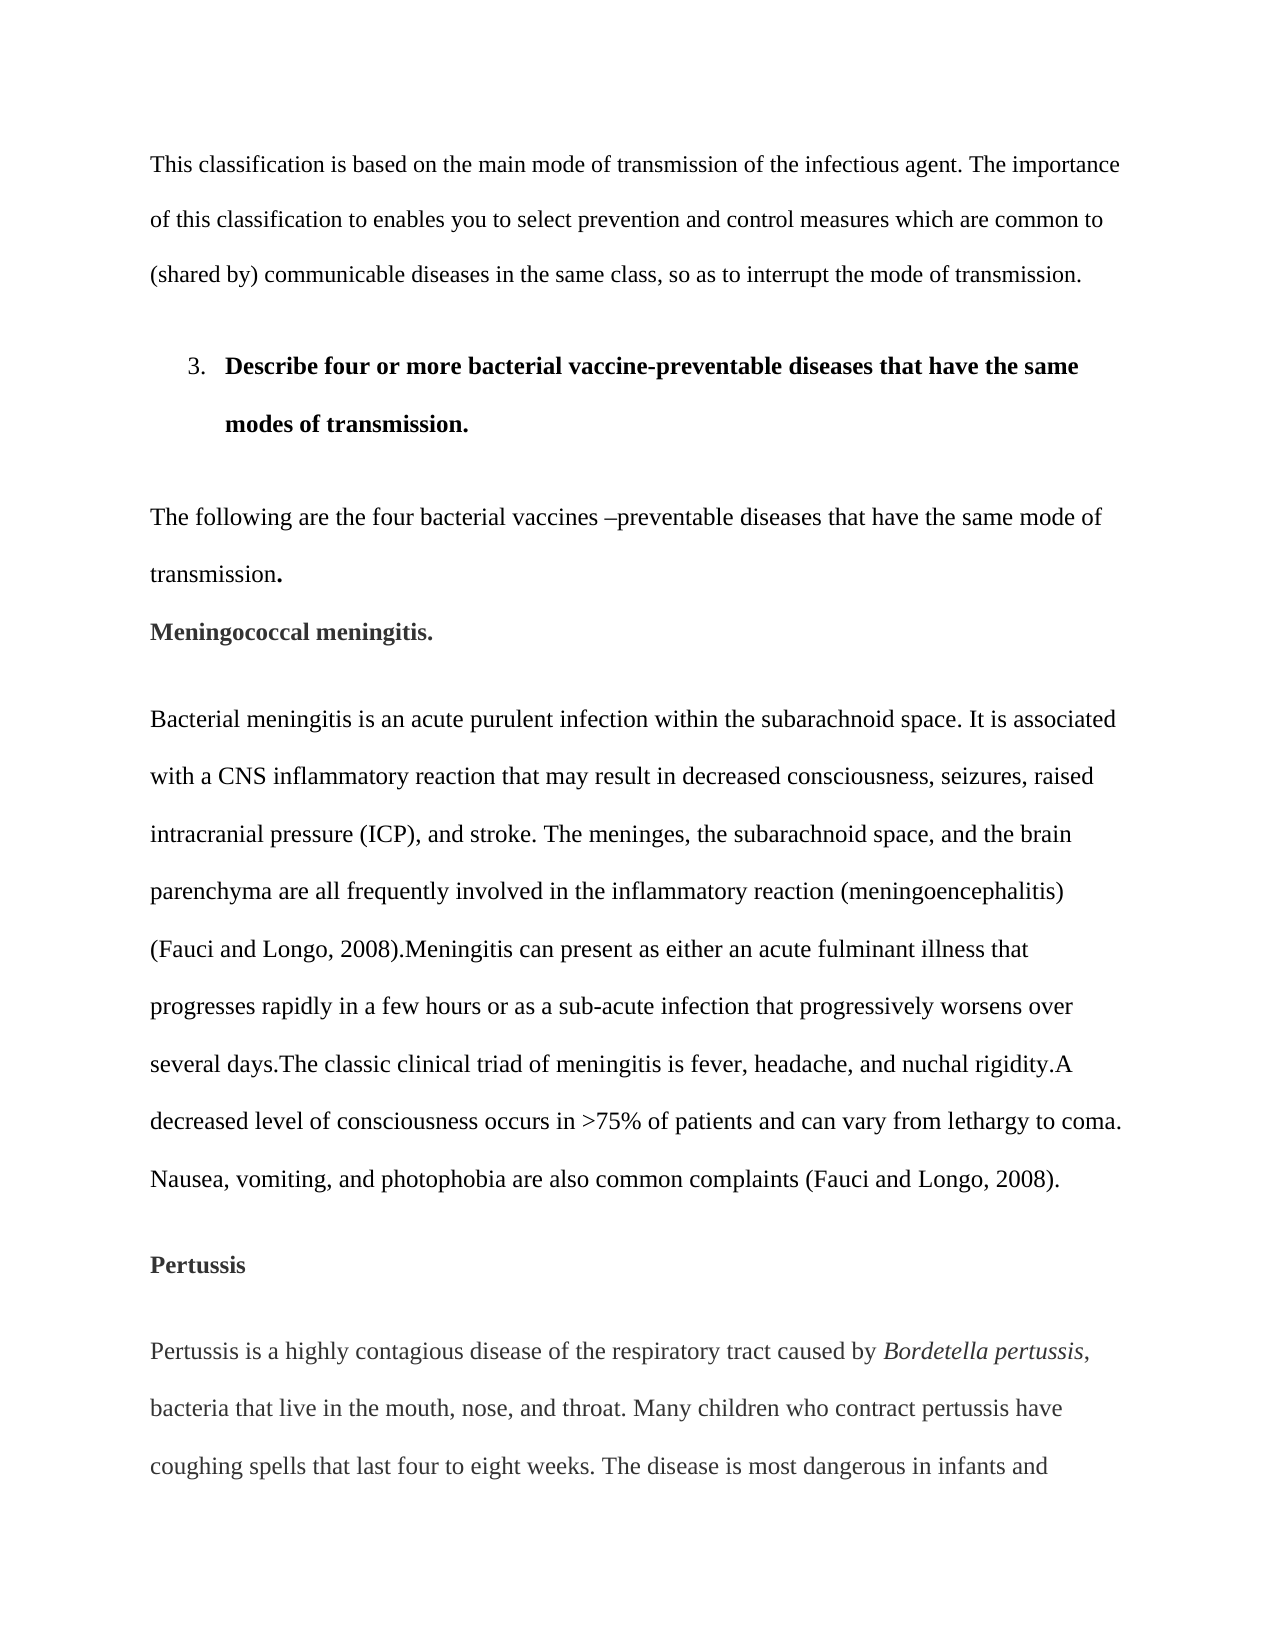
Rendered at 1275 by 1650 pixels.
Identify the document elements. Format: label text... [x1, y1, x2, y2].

text This classification is based on the main mode of transmission of the infectious agent. The importance of this classification to enables you to select prevention and control measures which are common to (shared by) communicable diseases in the same class, so as to interrupt the mode of transmission. [150, 150, 1125, 288]
text Bacterial meningitis is an acute purulent infection within the subarachnoid space. It is associated with a CNS inflammatory reaction that may result in decreased consciousness, seizures, raised intracranial pressure (ICP), and stroke. The meninges, the subarachnoid space, and the brain parenchyma are all frequently involved in the inflammatory reaction (meningoencephalitis) (Fauci and Longo, 2008).Meningitis can present as either an acute fulminant illness that progresses rapidly in a few hours or as a sub-acute infection that progressively worsens over several days.The classic clinical triad of meningitis is fever, headache, and nuchal rigidity.A decreased level of consciousness occurs in >75% of patients and can vary from lethargy to coma. Nausea, vomiting, and photophobia are also common complaints (Fauci and Longo, 2008). [150, 704, 1125, 1192]
subtitle Meningococcal meningitis. [150, 617, 1094, 646]
text The following are the four bacterial vaccines –preventable diseases that have the same mode of transmission. [150, 502, 1125, 588]
list Describe four or more bacterial vaccine-preventable diseases that have the same modes of transmission. [187, 351, 1125, 438]
text Pertussis [150, 1250, 1094, 1279]
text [150, 1336, 1094, 1480]
